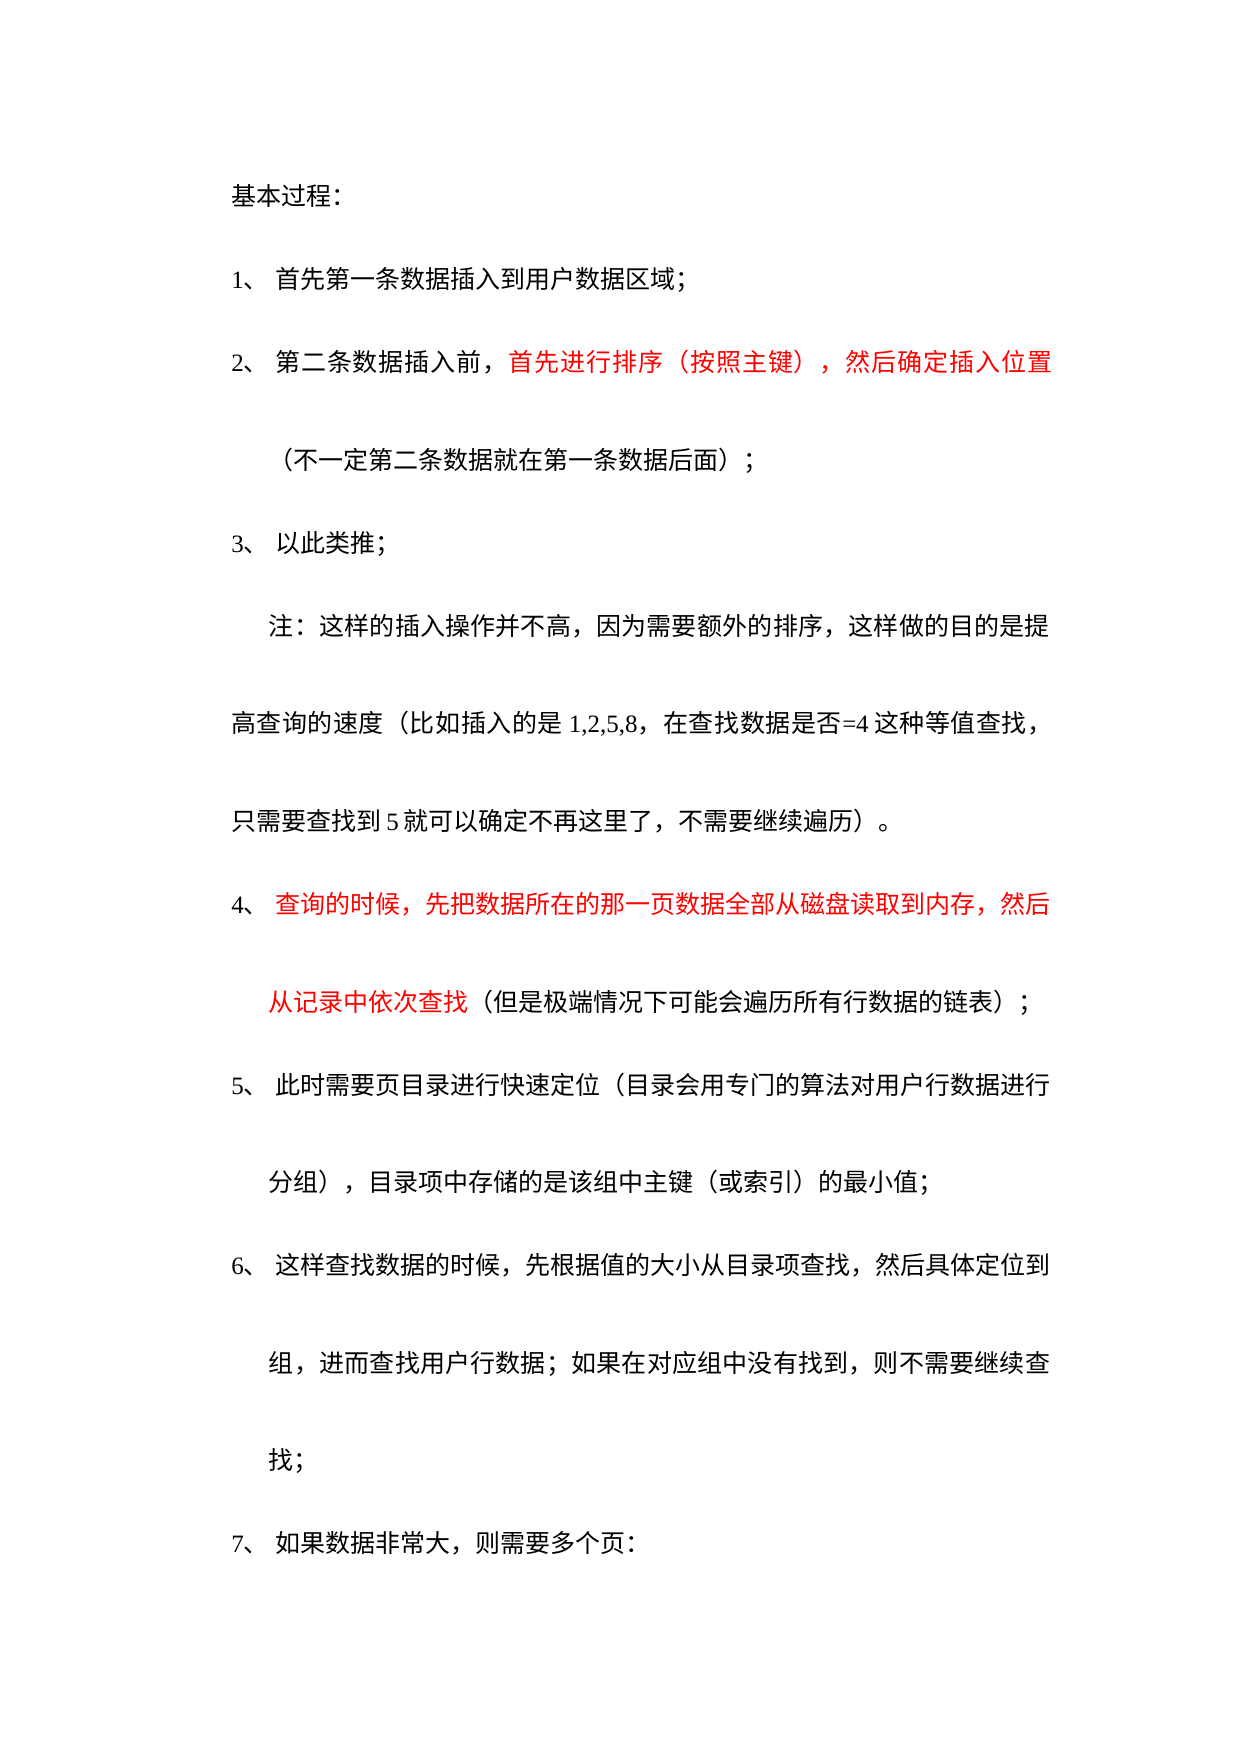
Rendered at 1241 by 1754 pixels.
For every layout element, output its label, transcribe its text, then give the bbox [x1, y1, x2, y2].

text 基本过程： [187, 162, 1053, 227]
list 首先第一条数据插入到用户数据区域； [231, 245, 1053, 310]
list 如果数据非常大，则需要多个页： [231, 1509, 1053, 1574]
list 此时需要页目录进行快速定位（目录会用专门的算法对用户行数据进行分组），目录项中存储的是该组中主键（或索引）的最小值； [231, 1051, 1053, 1213]
text 注：这样的插入操作并不高，因为需要额外的排序，这样做的目的是提高查询的速度（比如插入的是1,2,5,8，在查找数据是否=4这种等值查找，只需要查找到5就可以确定不再这里了，不需要继续遍历）。 [231, 592, 1053, 852]
list 第二条数据插入前，首先进行排序（按照主键），然后确定插入位置（不一定第二条数据就在第一条数据后面）； [231, 328, 1053, 491]
list 这样查找数据的时候，先根据值的大小从目录项查找，然后具体定位到组，进而查找用户行数据；如果在对应组中没有找到，则不需要继续查找； [231, 1231, 1053, 1491]
list 以此类推； [231, 509, 1053, 574]
list 查询的时候，先把数据所在的那一页数据全部从磁盘读取到内存，然后从记录中依次查找（但是极端情况下可能会遍历所有行数据的链表）； [231, 870, 1053, 1033]
